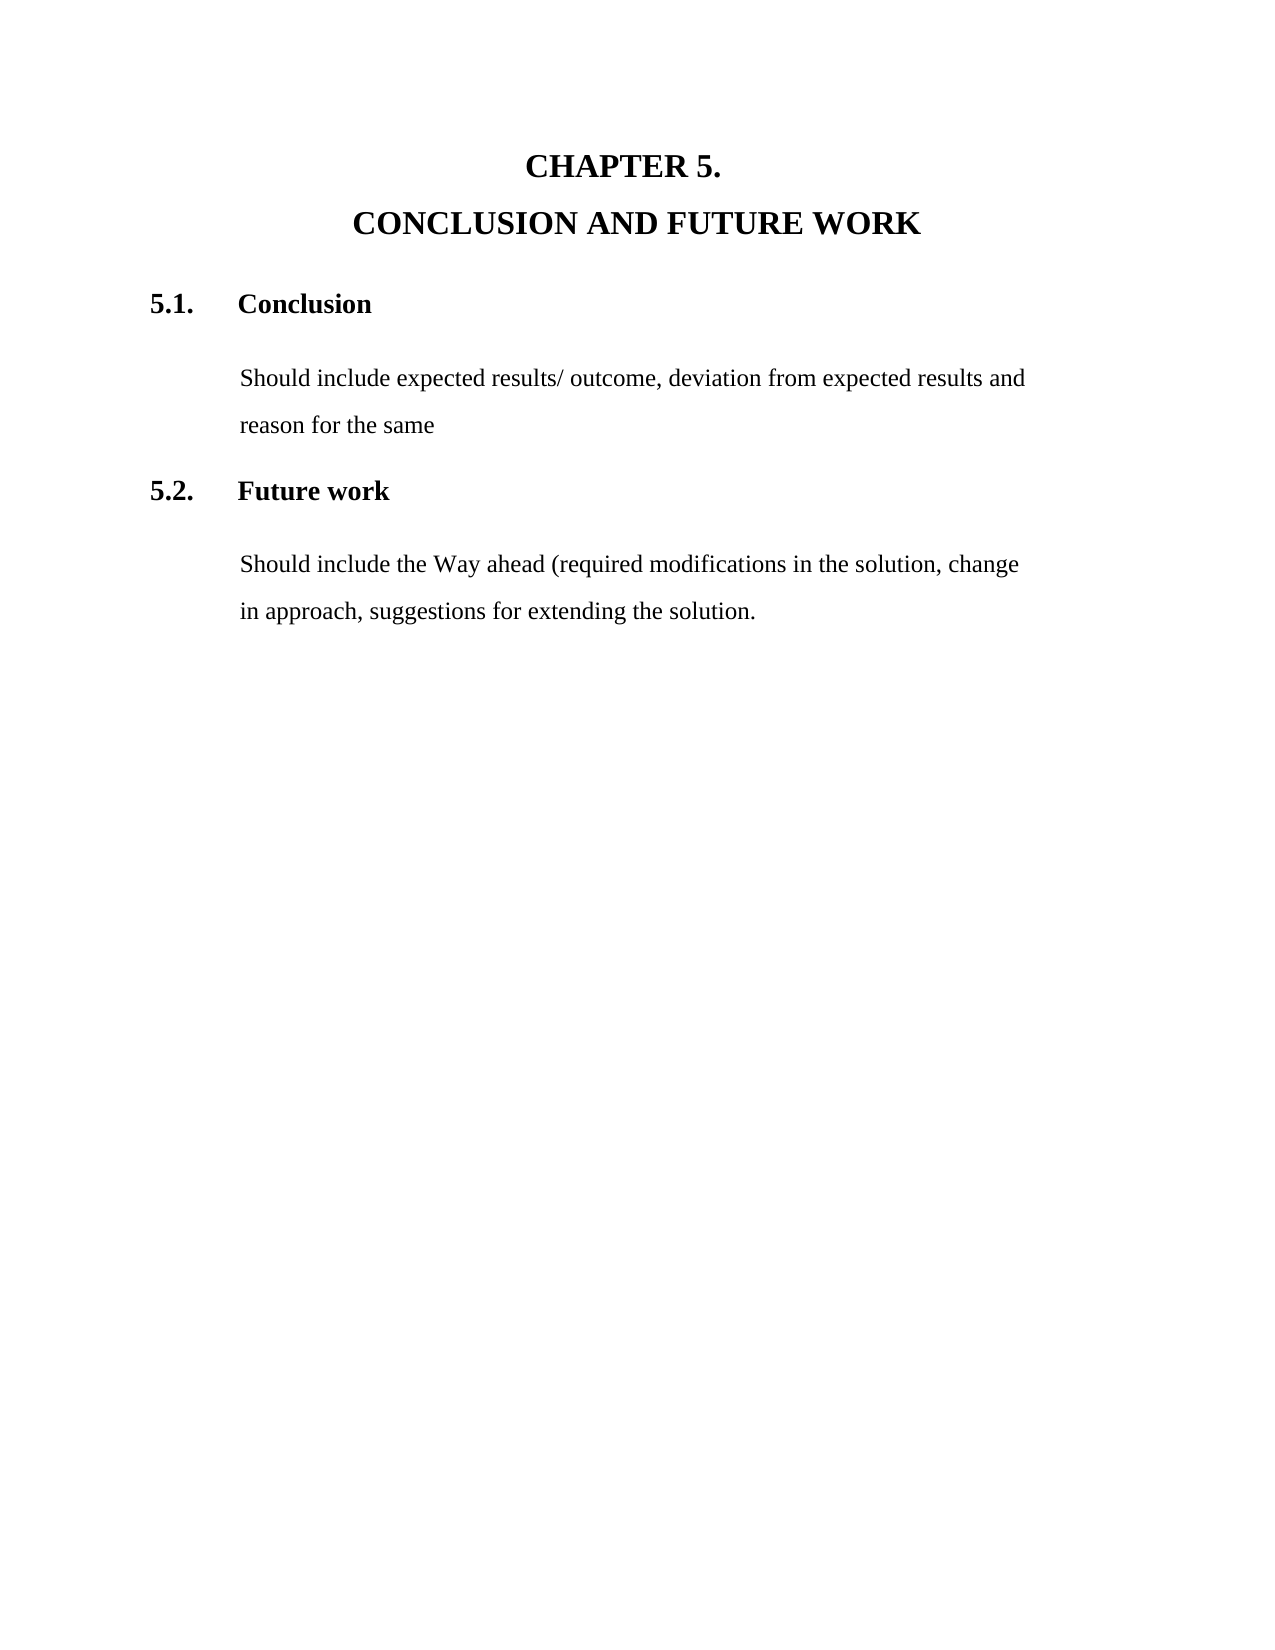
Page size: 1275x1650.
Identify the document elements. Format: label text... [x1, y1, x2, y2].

text Should include expected results/ outcome, deviation from expected results and reason for the same [239, 363, 1096, 439]
text 5.1. Conclusion [150, 287, 1125, 320]
text CONCLUSION AND FUTURE WORK [352, 203, 1125, 242]
text CHAPTER 5. [525, 146, 1125, 184]
text Should include the Way ahead (required modifications in the solution, change in approach, suggestions for extending the solution. [239, 549, 1044, 625]
text 5.2. Future work [150, 473, 1125, 506]
